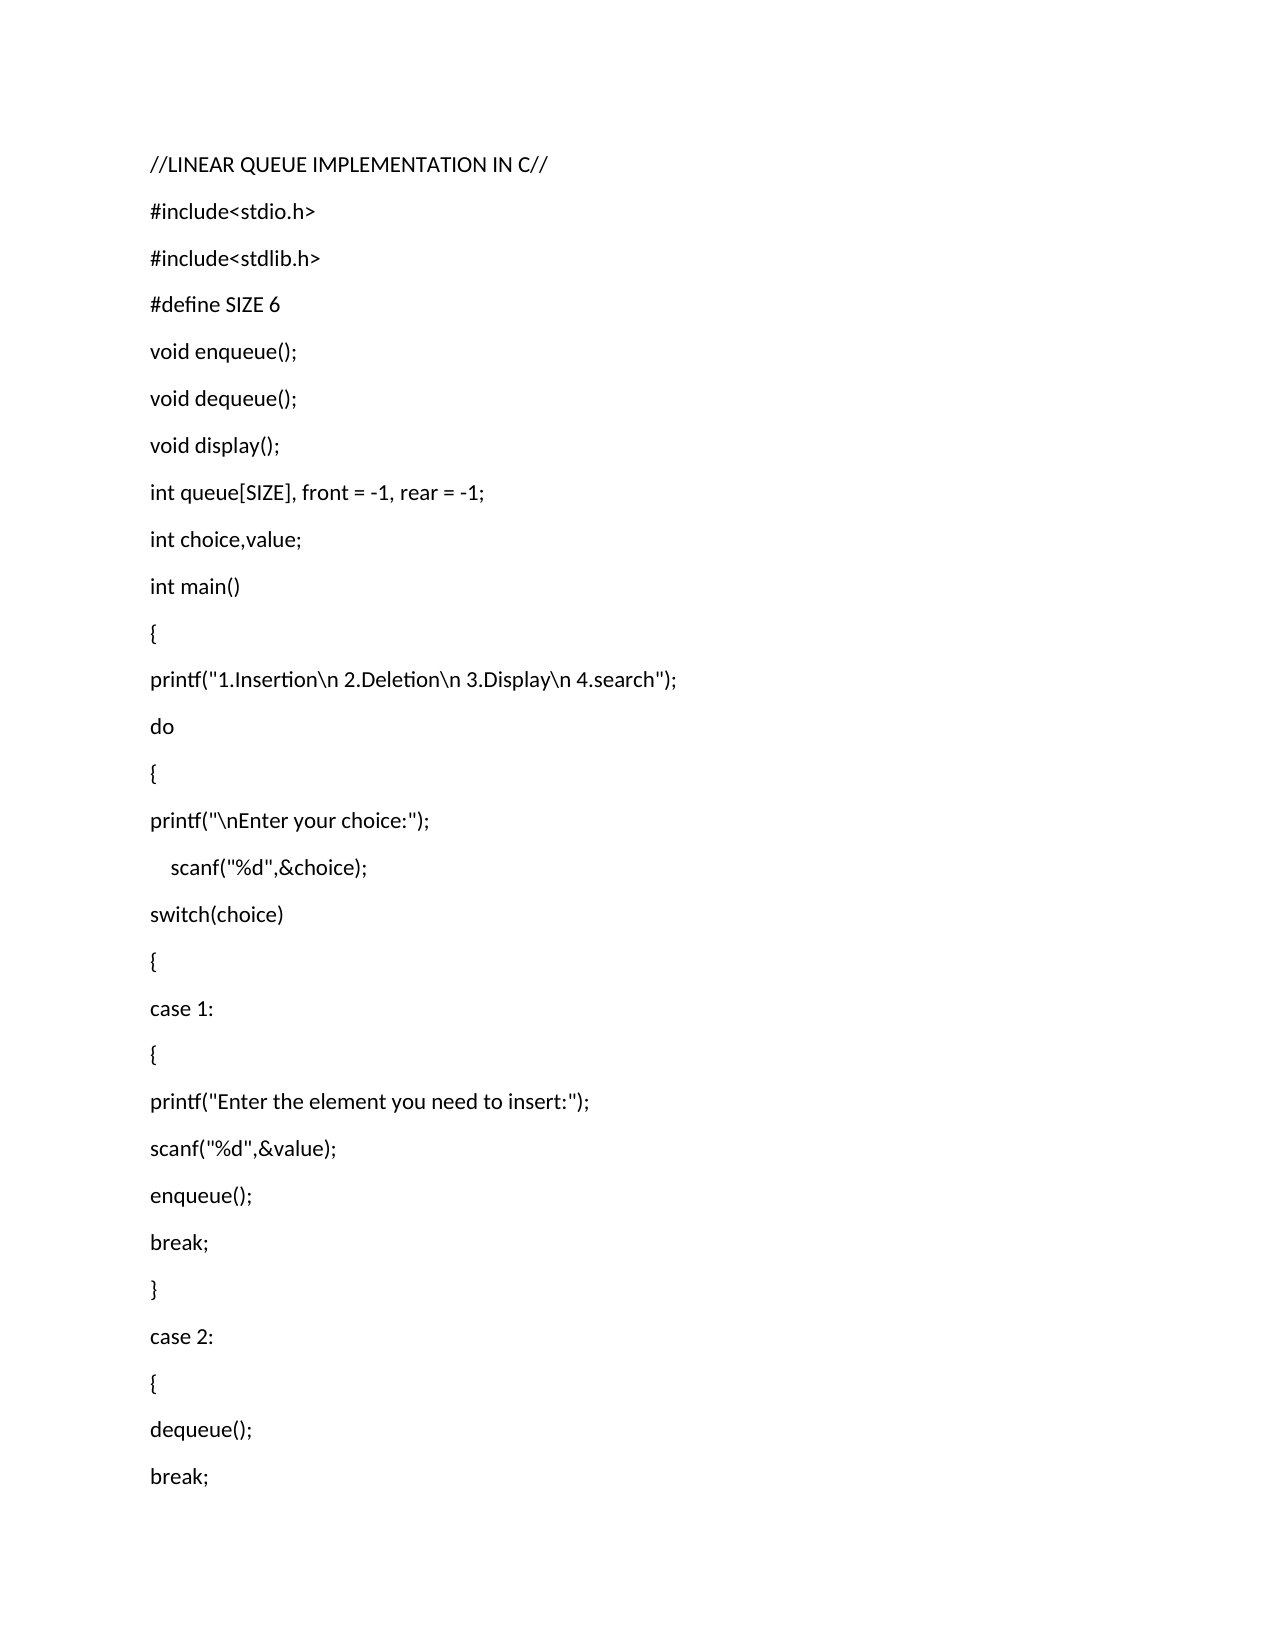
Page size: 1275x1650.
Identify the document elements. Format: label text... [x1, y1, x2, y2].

text //LINEAR QUEUE IMPLEMENTATION IN C// [150, 150, 1125, 178]
text printf("1.Insertion\n 2.Deletion\n 3.Display\n 4.search"); [150, 666, 1125, 694]
text scanf("%d",&value); [150, 1134, 1125, 1162]
text break; [150, 1228, 1125, 1256]
text { [150, 947, 1125, 975]
text { [150, 759, 1125, 787]
text enqueue(); [150, 1181, 1125, 1209]
text case 1: [150, 994, 1125, 1022]
text dequeue(); [150, 1416, 1125, 1444]
text int queue[SIZE], front = -1, rear = -1; [150, 478, 1125, 506]
text void dequeue(); [150, 384, 1125, 412]
text int choice,value; [150, 525, 1125, 553]
text #define SIZE 6 [150, 291, 1125, 319]
text scanf("%d",&choice); [150, 853, 1125, 881]
text { [150, 1041, 1125, 1069]
text switch(choice) [150, 900, 1125, 928]
text { [150, 619, 1125, 647]
text void display(); [150, 431, 1125, 459]
text printf("\nEnter your choice:"); [150, 806, 1125, 834]
text case 2: [150, 1322, 1125, 1350]
text #include<stdio.h> [150, 197, 1125, 225]
text int main() [150, 572, 1125, 600]
text break; [150, 1462, 1125, 1491]
text #include<stdlib.h> [150, 244, 1125, 272]
text { [150, 1369, 1125, 1397]
text printf("Enter the element you need to insert:"); [150, 1087, 1125, 1116]
text void enqueue(); [150, 337, 1125, 366]
text do [150, 712, 1125, 741]
text } [150, 1275, 1125, 1303]
